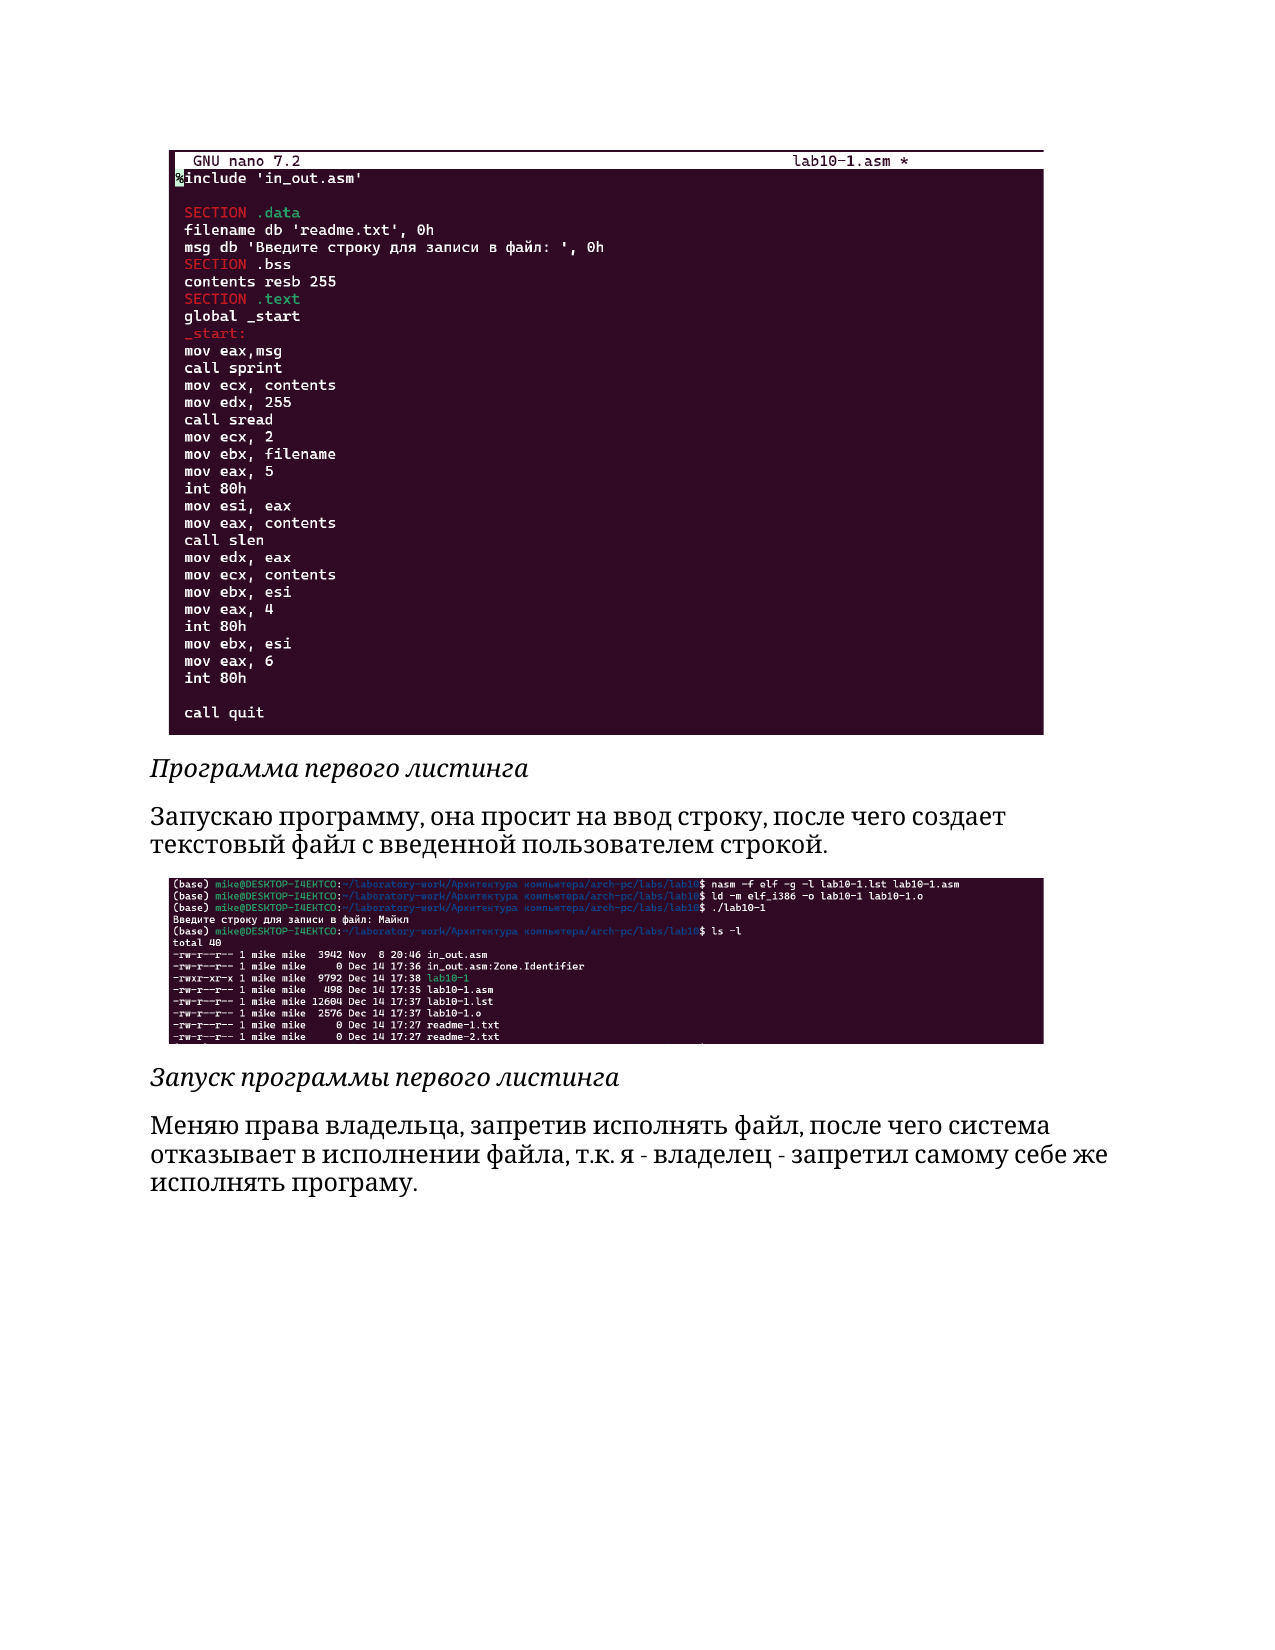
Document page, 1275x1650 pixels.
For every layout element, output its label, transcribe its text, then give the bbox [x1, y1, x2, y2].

text Запуск программы первого листинга [150, 1064, 1125, 1093]
picture [168, 150, 1044, 735]
picture [168, 878, 1044, 1044]
text Меняю права владельца, запретив исполнять файл, после чего система отказывает в исполнении файла, т.к. я - владелец - запретил самому себе же исполнять програму. [150, 1112, 1125, 1198]
text Программа первого листинга [150, 755, 1125, 784]
text Запускаю программу, она просит на ввод строку, после чего создает текстовый файл с введенной пользователем строкой. [150, 803, 1125, 860]
